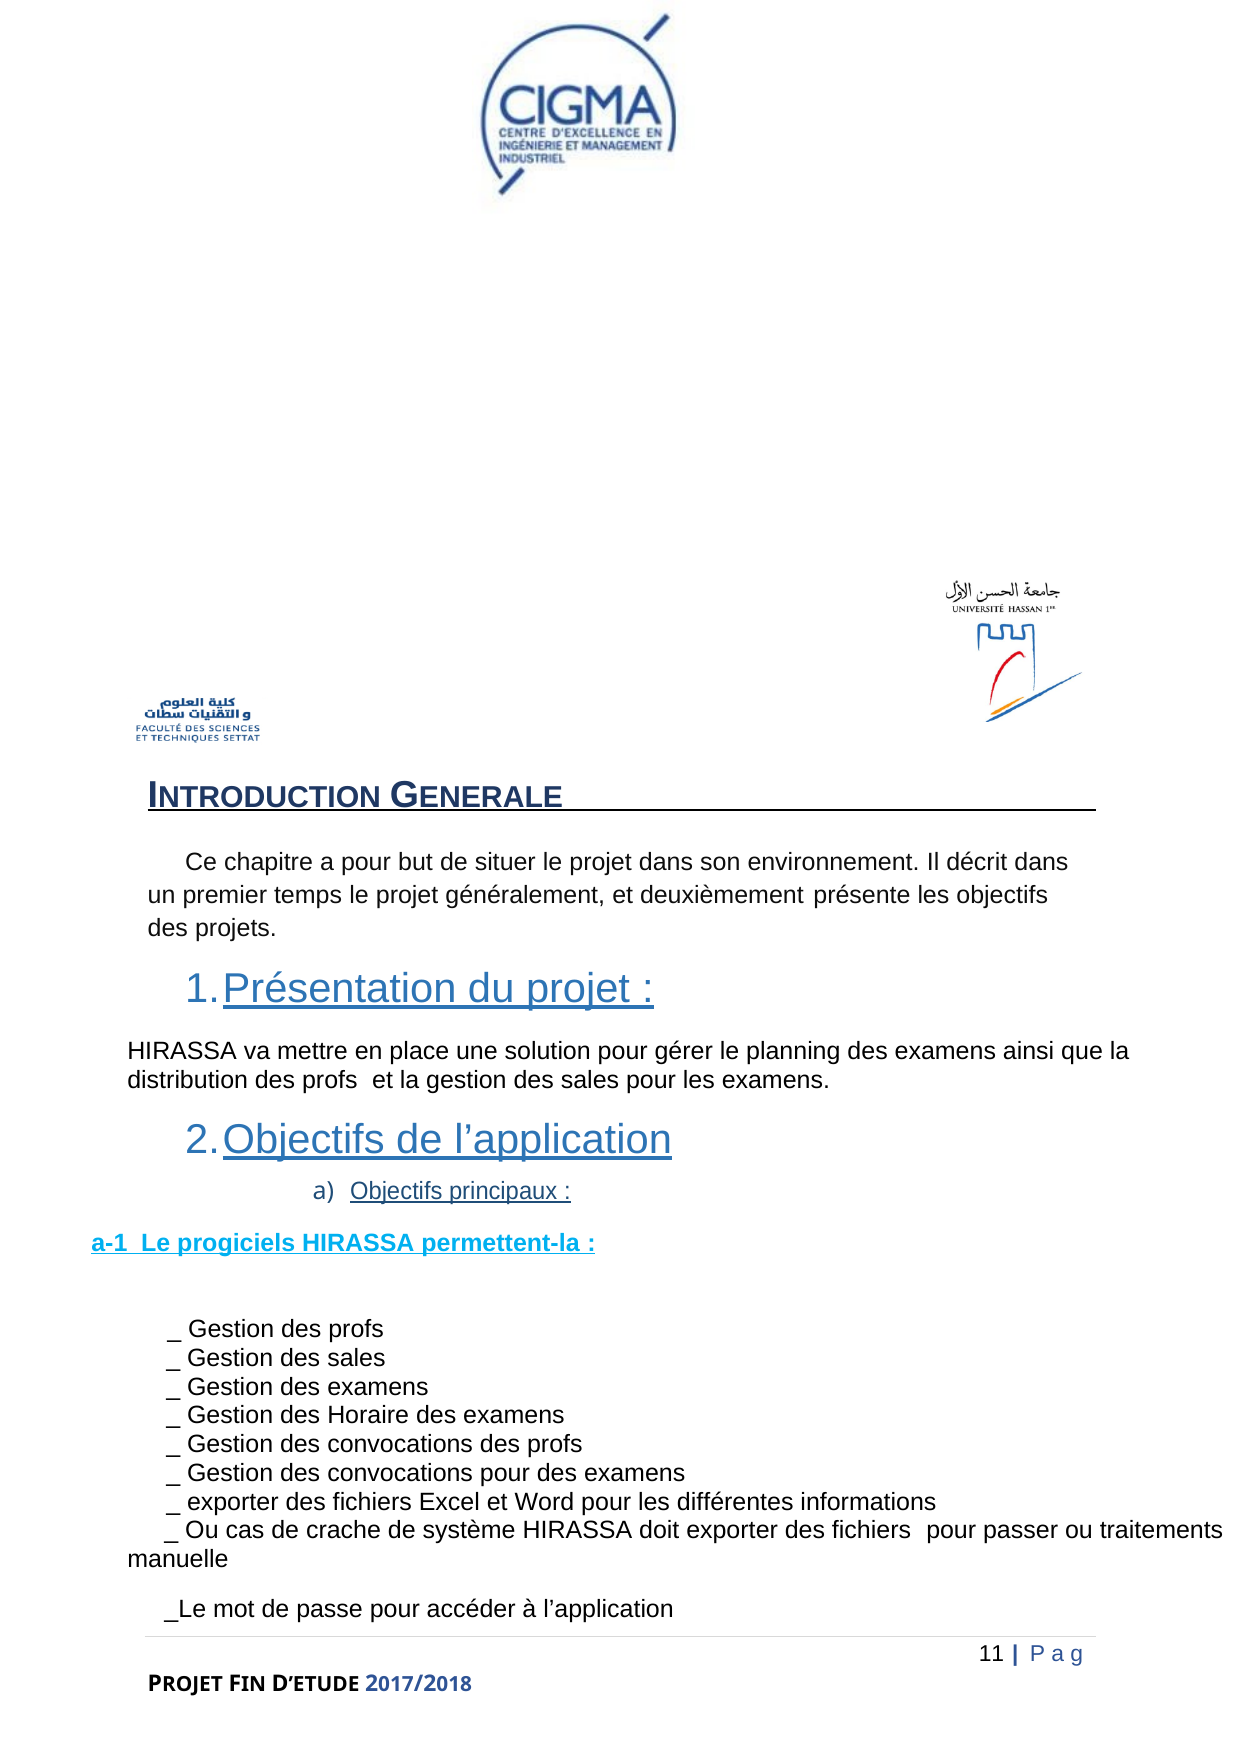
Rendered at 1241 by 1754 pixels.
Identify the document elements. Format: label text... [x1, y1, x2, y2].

text a-1 Le progiciels HIRASSA permettent-la : [14, 1228, 1240, 1256]
text HIRASSA va mettre en place une solution pour gérer le planning des examens ainsi que la distribution des profs et la gestion des sales pour les examens. [127, 1036, 1240, 1093]
subtitle Objectifs de l’application [185, 1114, 1240, 1162]
text _Le mot de passe pour accéder à l’application [53, 1593, 1240, 1622]
text _ Gestion des convocations des profs [14, 1429, 1240, 1458]
text _ Gestion des sales [14, 1343, 1240, 1371]
text _ Gestion des profs [14, 1314, 1240, 1343]
text _ exporter des fichiers Excel et Word pour les différentes informations [14, 1486, 1240, 1515]
text _ Ou cas de crache de système HIRASSA doit exporter des fichiers pour passer ou traitements manuelle [53, 1515, 1240, 1573]
subtitle Présentation du projet : [185, 963, 1240, 1011]
text _ Gestion des examens [14, 1371, 1240, 1400]
subtitle Objectifs principaux : [312, 1173, 1240, 1207]
picture [940, 578, 1085, 719]
text _ Gestion des Horaire des examens [14, 1400, 1240, 1429]
text _ Gestion des convocations pour des examens [14, 1458, 1240, 1486]
picture [127, 697, 285, 754]
text Ce chapitre a pour but de situer le projet dans son environnement. Il décrit dans un premier temps le projet généralement, et deuxièmement présente les objectifs des projets. [147, 847, 1093, 942]
picture [471, 0, 696, 215]
text INTRODUCTION GENERALE [147, 772, 1240, 815]
